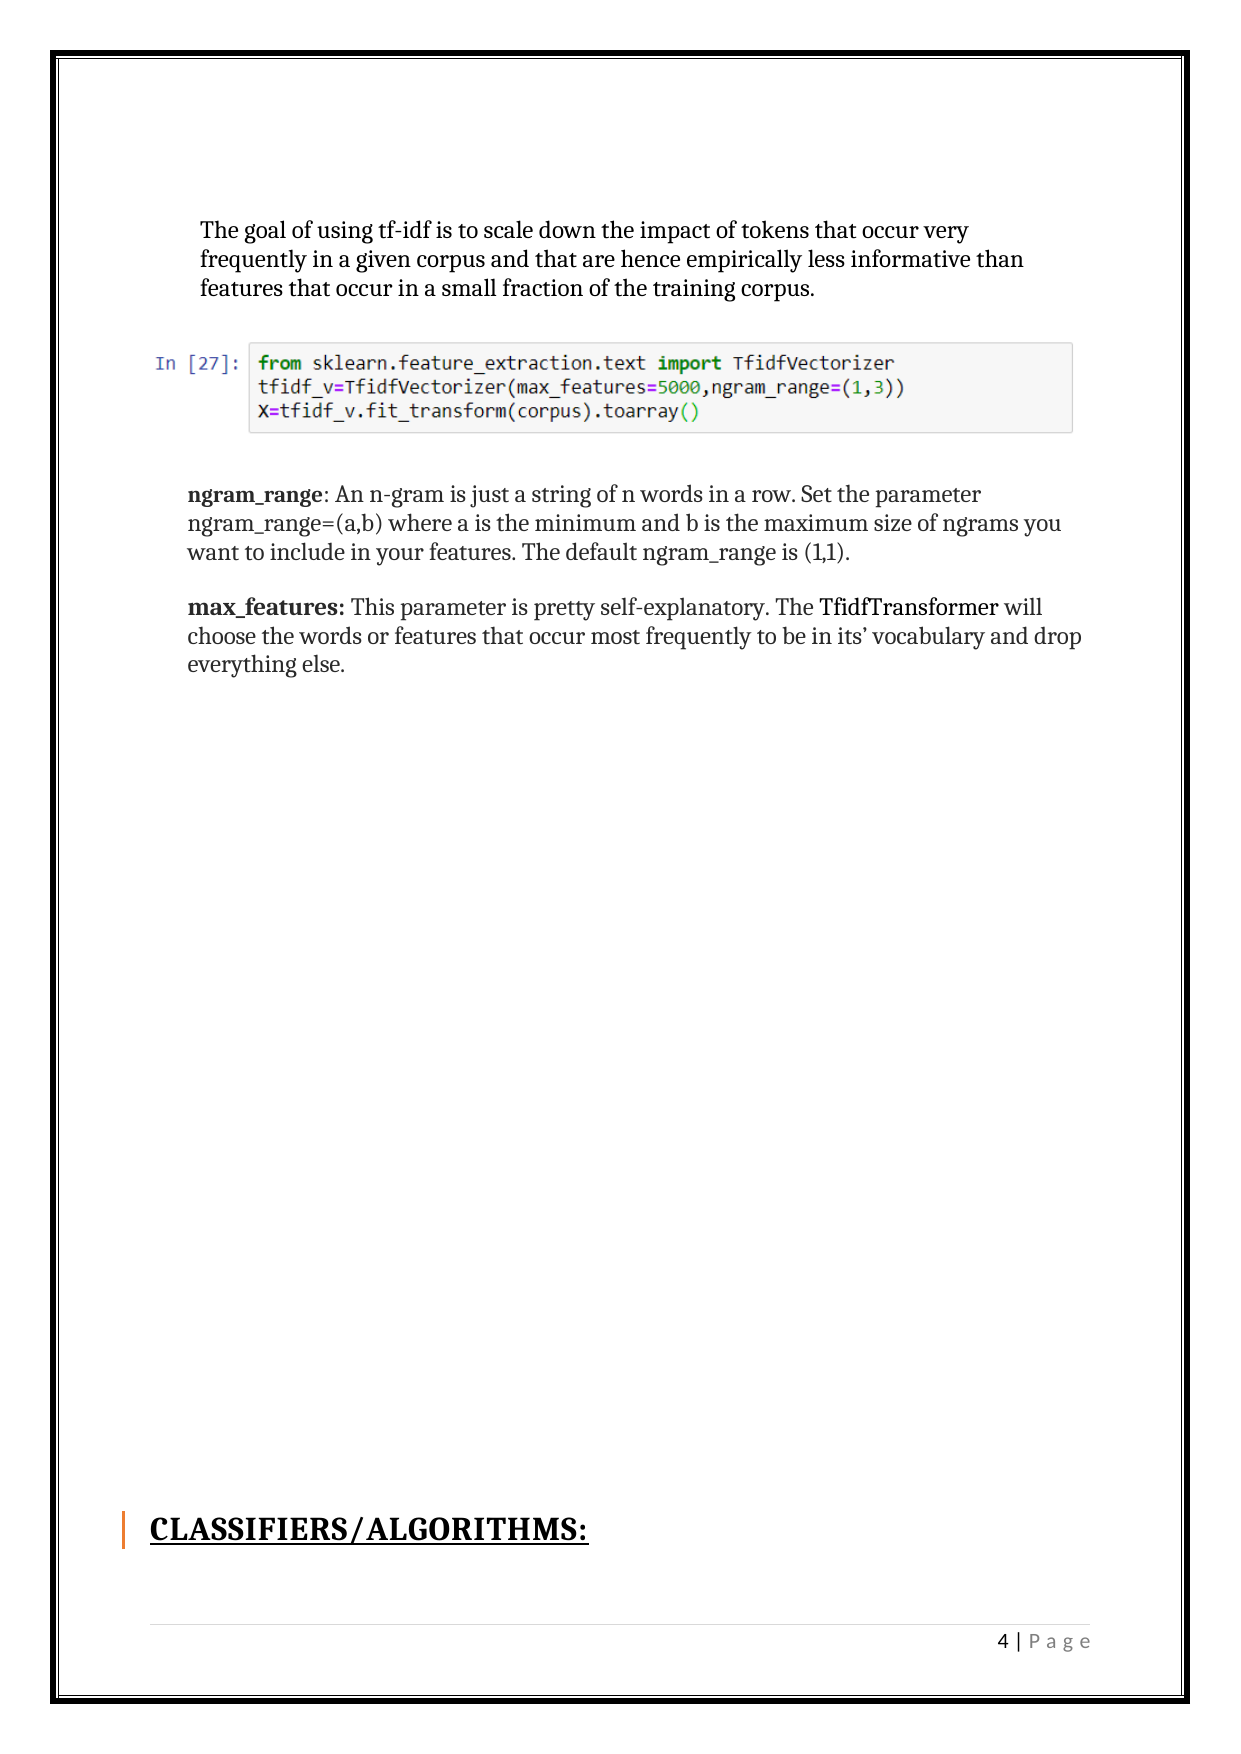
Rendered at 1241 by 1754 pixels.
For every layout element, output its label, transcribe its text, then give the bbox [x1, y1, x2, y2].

picture [150, 331, 1091, 447]
subtitle CLASSIFIERS/algorithms: [125, 1511, 1090, 1549]
text max_features: This parameter is pretty self-explanatory. The TfidfTransformer will choose the words or features that occur most frequently to be in its’ vocabulary and drop everything else. [187, 593, 1090, 679]
text ngram_range: An n-gram is just a string of n words in a row. Set the parameter ngram_range=(a,b) where a is the minimum and b is the maximum size of ngrams you want to include in your features. The default ngram_range is (1,1). [187, 480, 1090, 567]
text The goal of using tf-idf is to scale down the impact of tokens that occur very frequently in a given corpus and that are hence empirically less informative than features that occur in a small fraction of the training corpus. [816, 216, 1040, 303]
